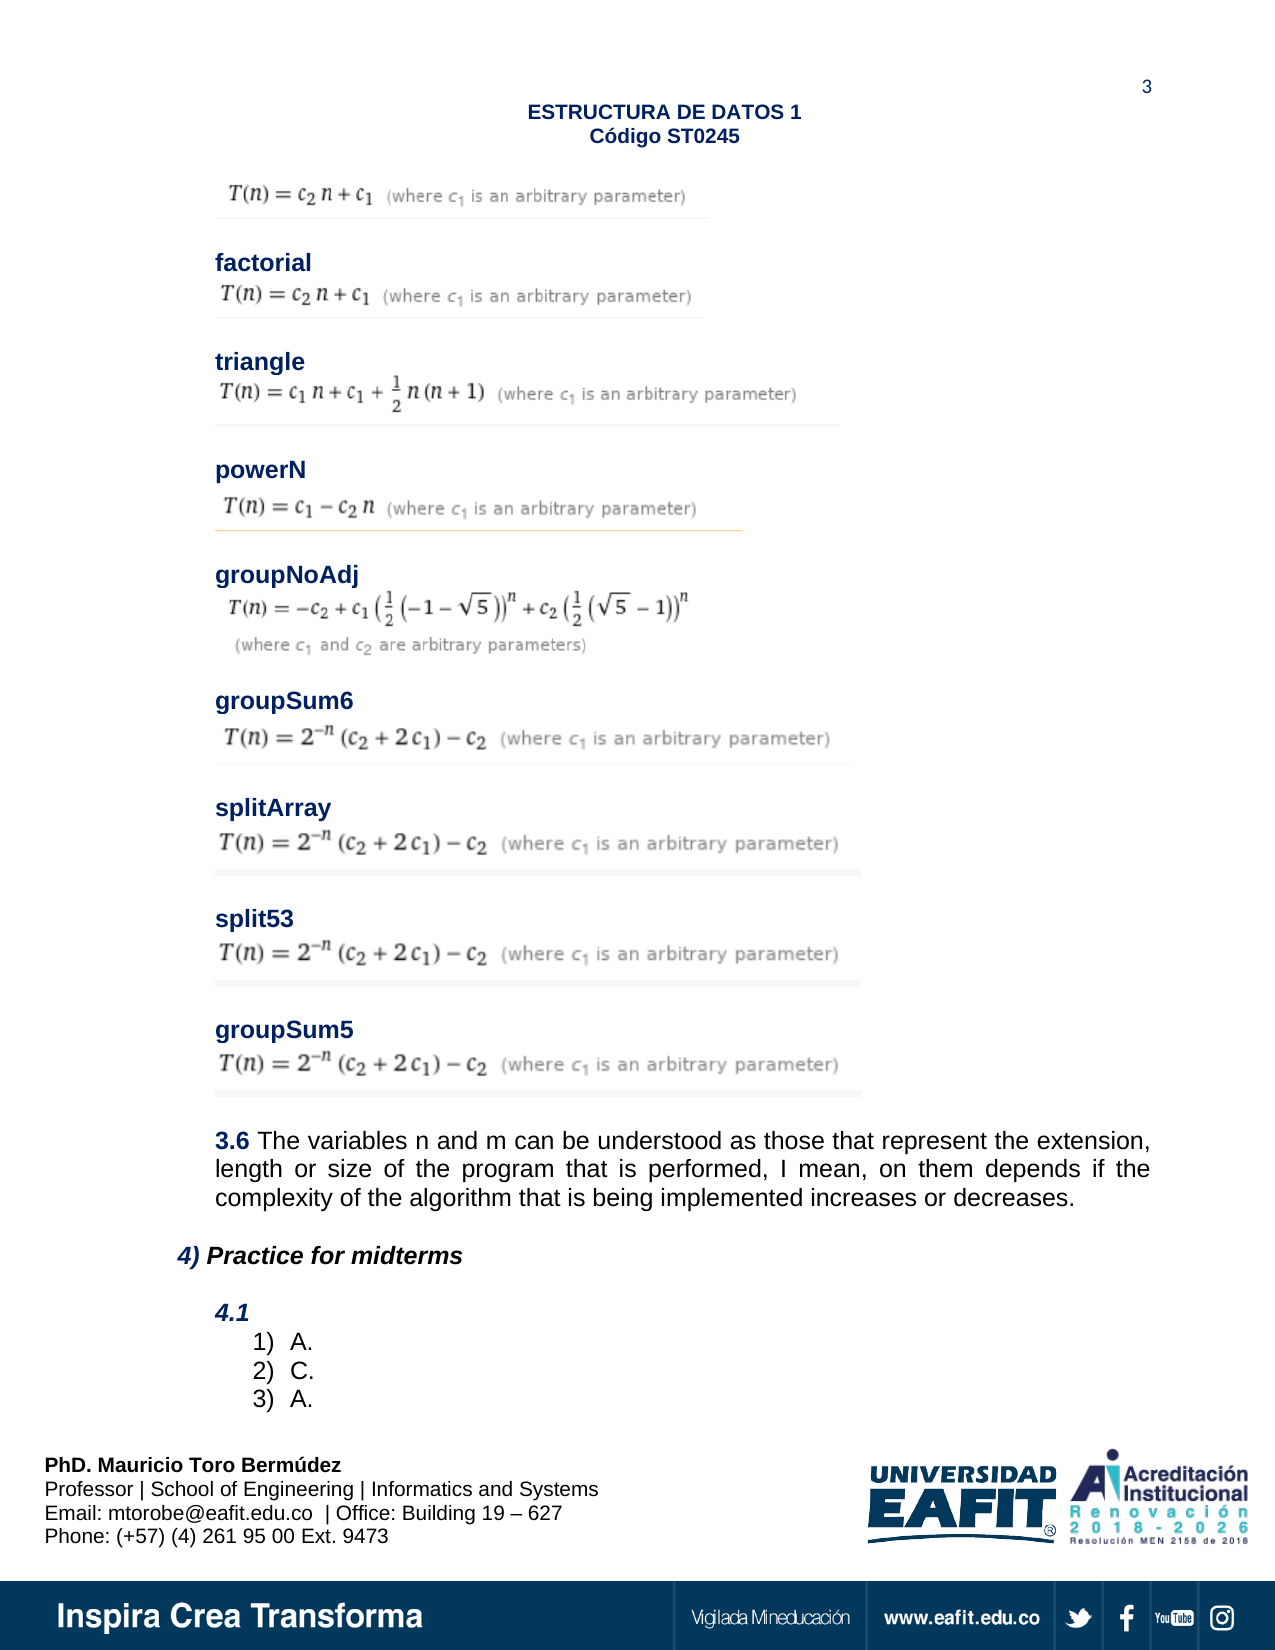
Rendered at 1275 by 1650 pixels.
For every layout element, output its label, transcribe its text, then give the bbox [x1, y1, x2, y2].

picture [214, 822, 862, 876]
picture [214, 1043, 862, 1097]
list split53 [215, 904, 1152, 933]
list A. [252, 1327, 1152, 1356]
list splitArray [215, 793, 1152, 822]
text 4) Practice for midterms [177, 1241, 1152, 1269]
picture [214, 484, 743, 532]
list C. [252, 1356, 1152, 1384]
list powerN [215, 456, 1152, 484]
list factorial [215, 248, 1152, 277]
list A. [252, 1384, 1152, 1413]
picture [867, 1445, 1261, 1551]
picture [214, 932, 862, 987]
list triangle [215, 347, 1152, 376]
list 3.6 The variables n and m can be understood as those that represent the extension, length or size of the program that is performed, I mean, on them depends if the complexity of the algorithm that is being implemented increases or decreases. [215, 1126, 1152, 1212]
picture [214, 172, 710, 219]
picture [0, 1581, 1275, 1650]
list groupSum5 [215, 1015, 1152, 1044]
picture [214, 588, 713, 658]
list groupNoAdj [215, 560, 1152, 589]
picture [214, 714, 852, 765]
picture [214, 375, 839, 427]
list groupSum6 [215, 686, 1152, 715]
picture [214, 276, 705, 319]
